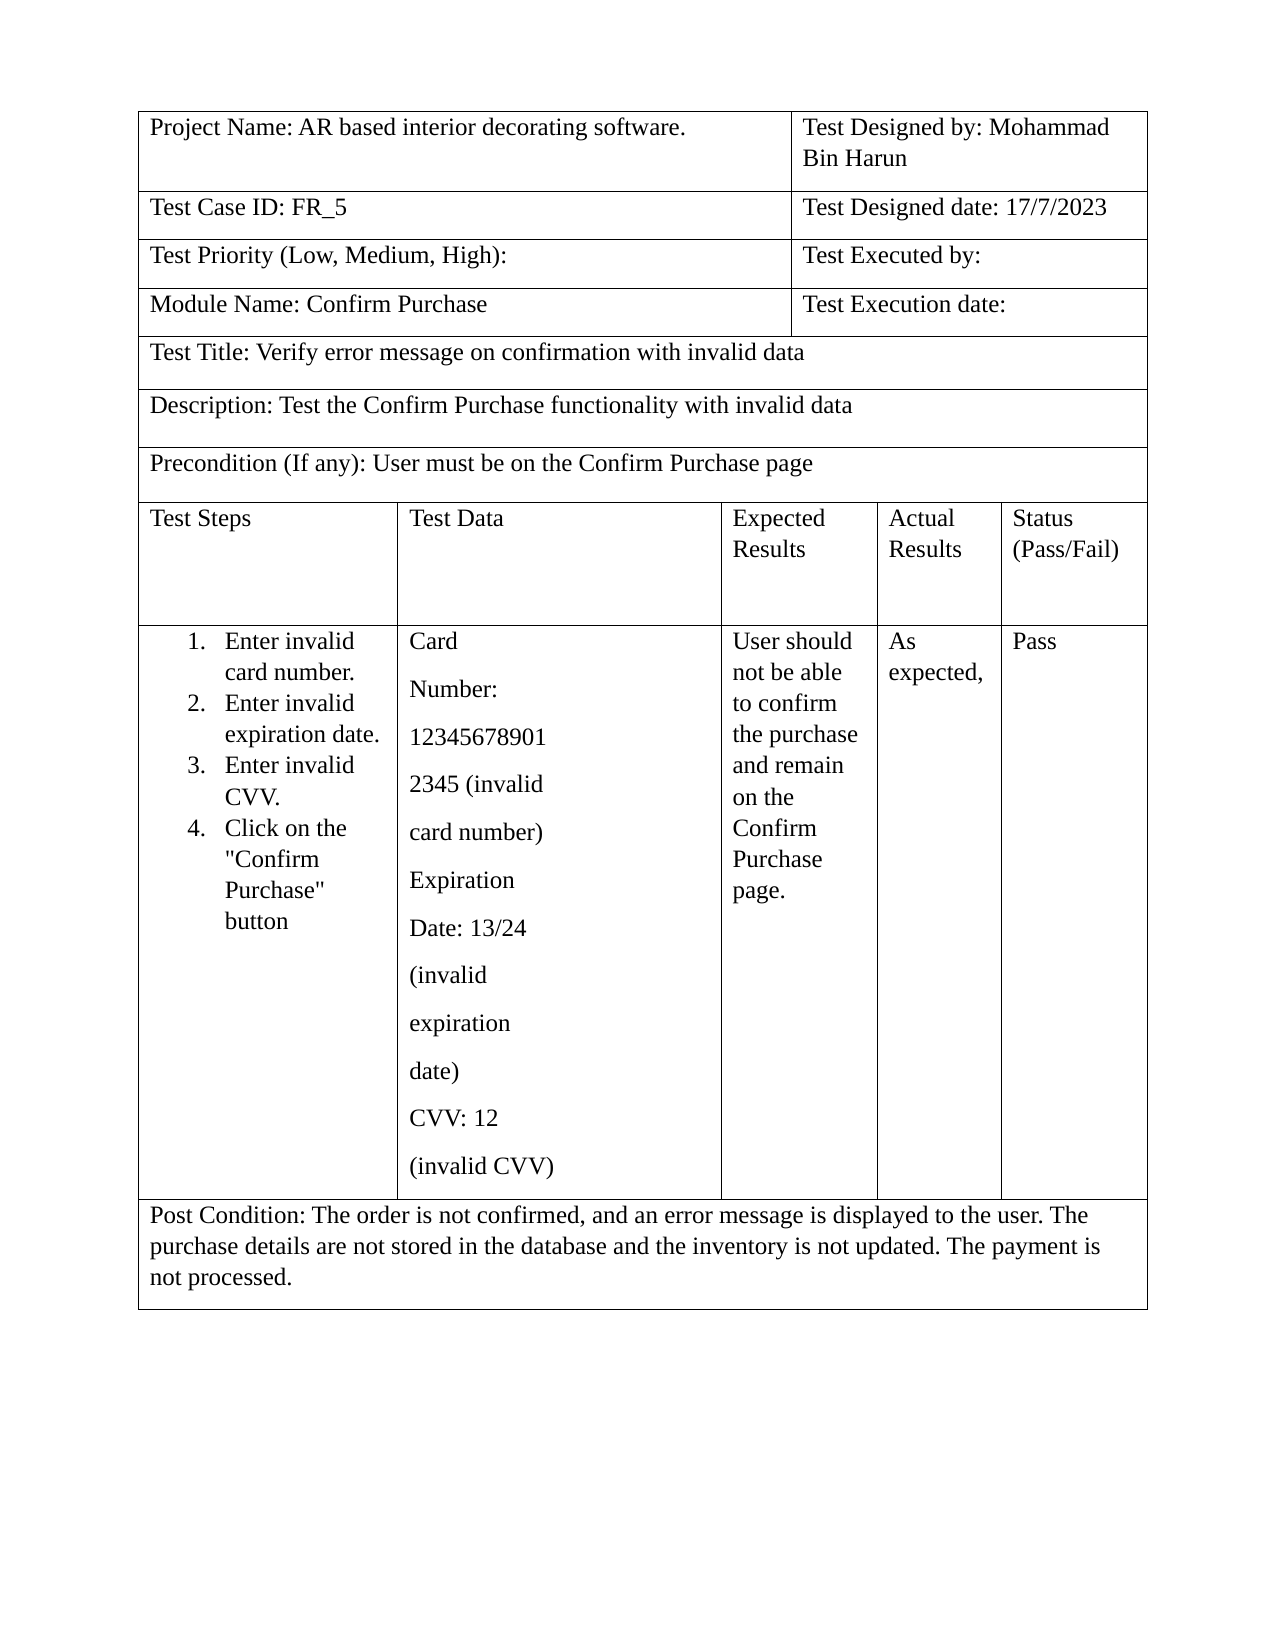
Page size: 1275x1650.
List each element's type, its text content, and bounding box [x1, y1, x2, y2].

table_cell Description: Test the Confirm Purchase functionality with invalid data [139, 390, 1147, 447]
table_cell Status (Pass/Fail) [1002, 503, 1147, 625]
table_cell Test Case ID: FR_5 [139, 192, 791, 239]
table_cell Post Condition: The order is not confirmed, and an error message is displayed to the user. The purchase details are not stored in the database and the inventory is not updated. The payment is not processed. [139, 1200, 1147, 1309]
table_cell Pass [1002, 626, 1147, 1199]
table_cell Test Data [398, 503, 721, 625]
table_cell Precondition (If any): User must be on the Confirm Purchase page [139, 448, 1147, 502]
table_cell User should not be able to confirm the purchase and remain on the Confirm Purchase page. [722, 626, 877, 1199]
table_header Project Name: AR based interior decorating software. [139, 112, 791, 191]
table_cell Test Steps [139, 503, 397, 625]
table_cell Test Title: Verify error message on confirmation with invalid data [139, 337, 1147, 389]
table_cell Test Execution date: [792, 289, 1147, 336]
table_cell Enter invalid card number. Enter invalid expiration date. Enter invalid CVV. Click on the "Confirm Purchase" button [139, 626, 397, 1199]
table_cell Test Designed date: 17/7/2023 [792, 192, 1147, 239]
table_cell Expected Results [722, 503, 877, 625]
table_cell Test Executed by: [792, 240, 1147, 288]
table_cell Actual Results [878, 503, 1001, 625]
table_cell Module Name: Confirm Purchase [139, 289, 791, 336]
table_cell Test Priority (Low, Medium, High): [139, 240, 791, 288]
table_cell Card Number: 12345678901 2345 (invalid card number) Expiration Date: 13/24 (invalid expiration date) CVV: 12 (invalid CVV) [398, 626, 721, 1199]
table_header Test Designed by: Mohammad Bin Harun [792, 112, 1147, 191]
table_cell As expected, [878, 626, 1001, 1199]
